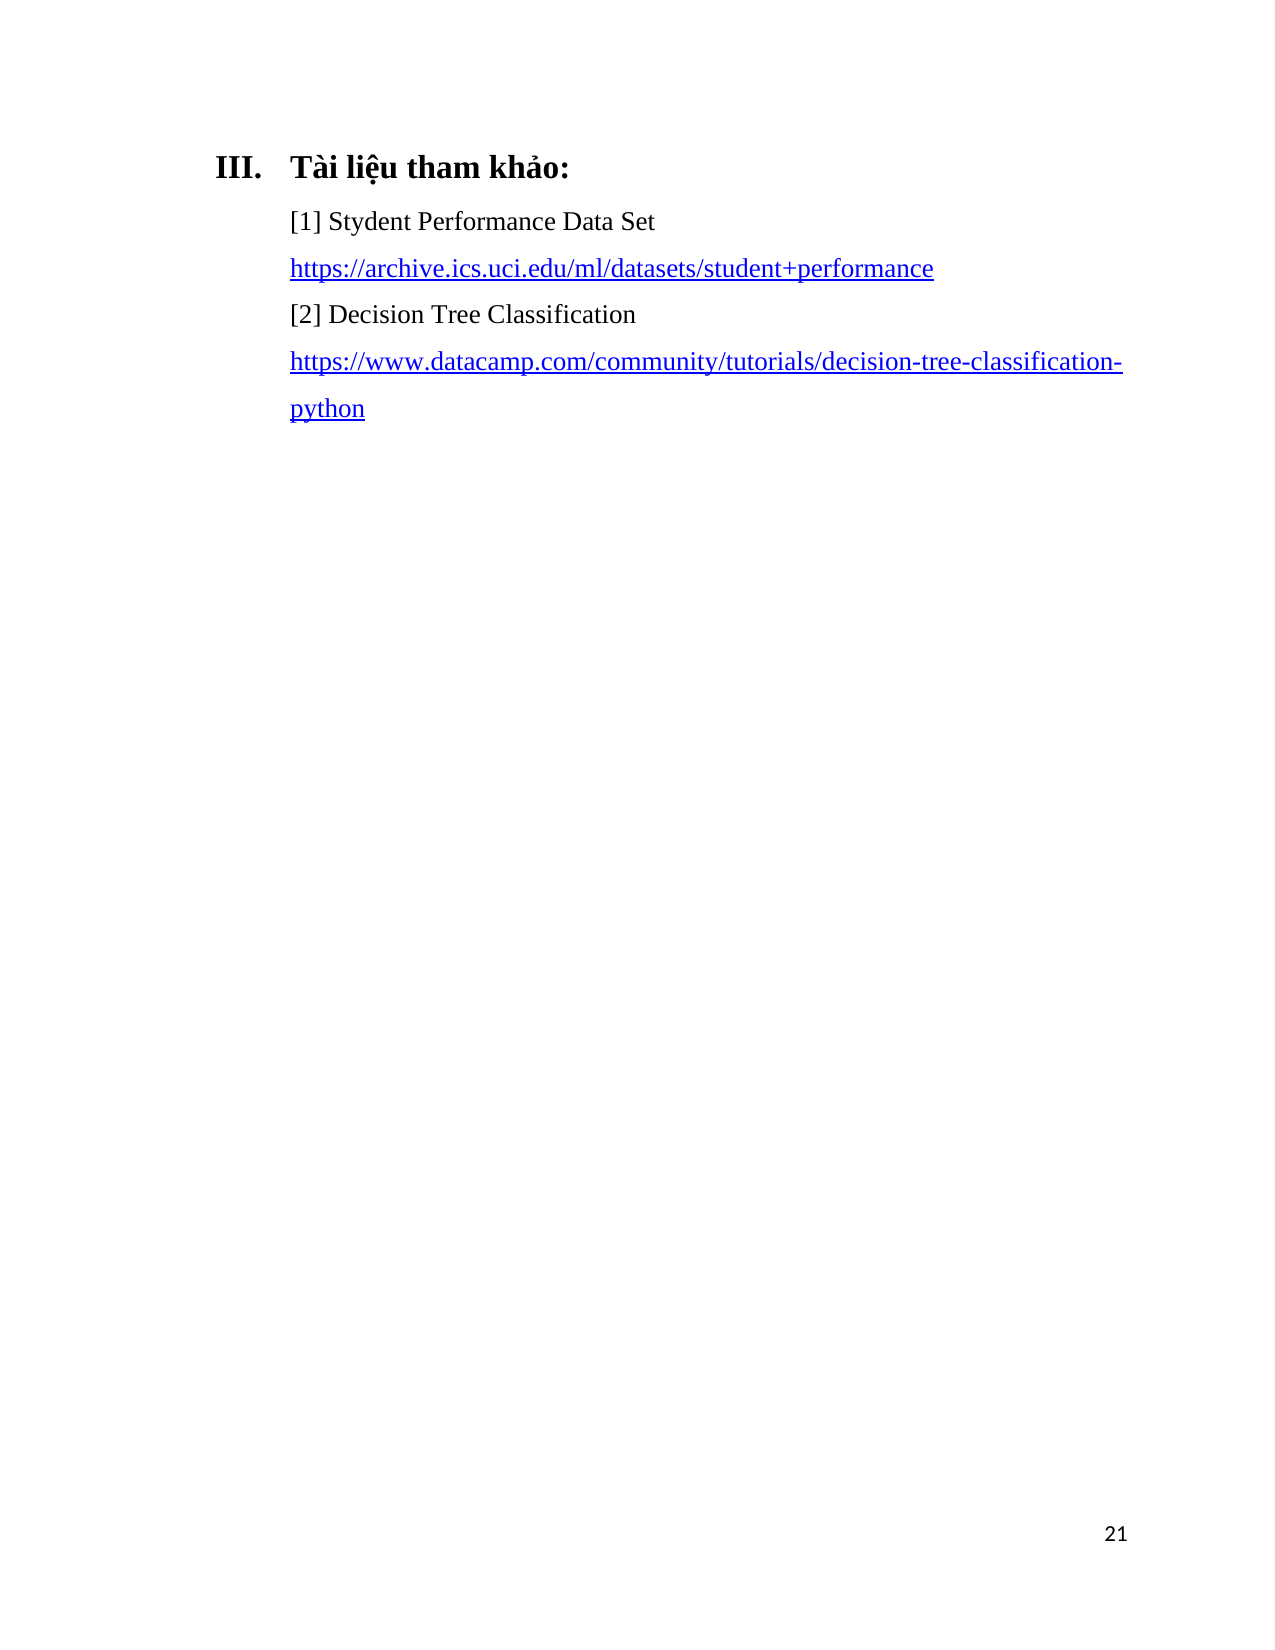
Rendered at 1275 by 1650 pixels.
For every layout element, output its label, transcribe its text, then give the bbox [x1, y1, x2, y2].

list Tài liệu tham khảo: [215, 148, 1127, 186]
list [2] Decision Tree Classification https://www.datacamp.com/community/tutorials/decision-tree-classification-python [290, 298, 1127, 423]
list [1] Stydent Performance Data Set https://archive.ics.uci.edu/ml/datasets/student+performance [290, 205, 1127, 283]
